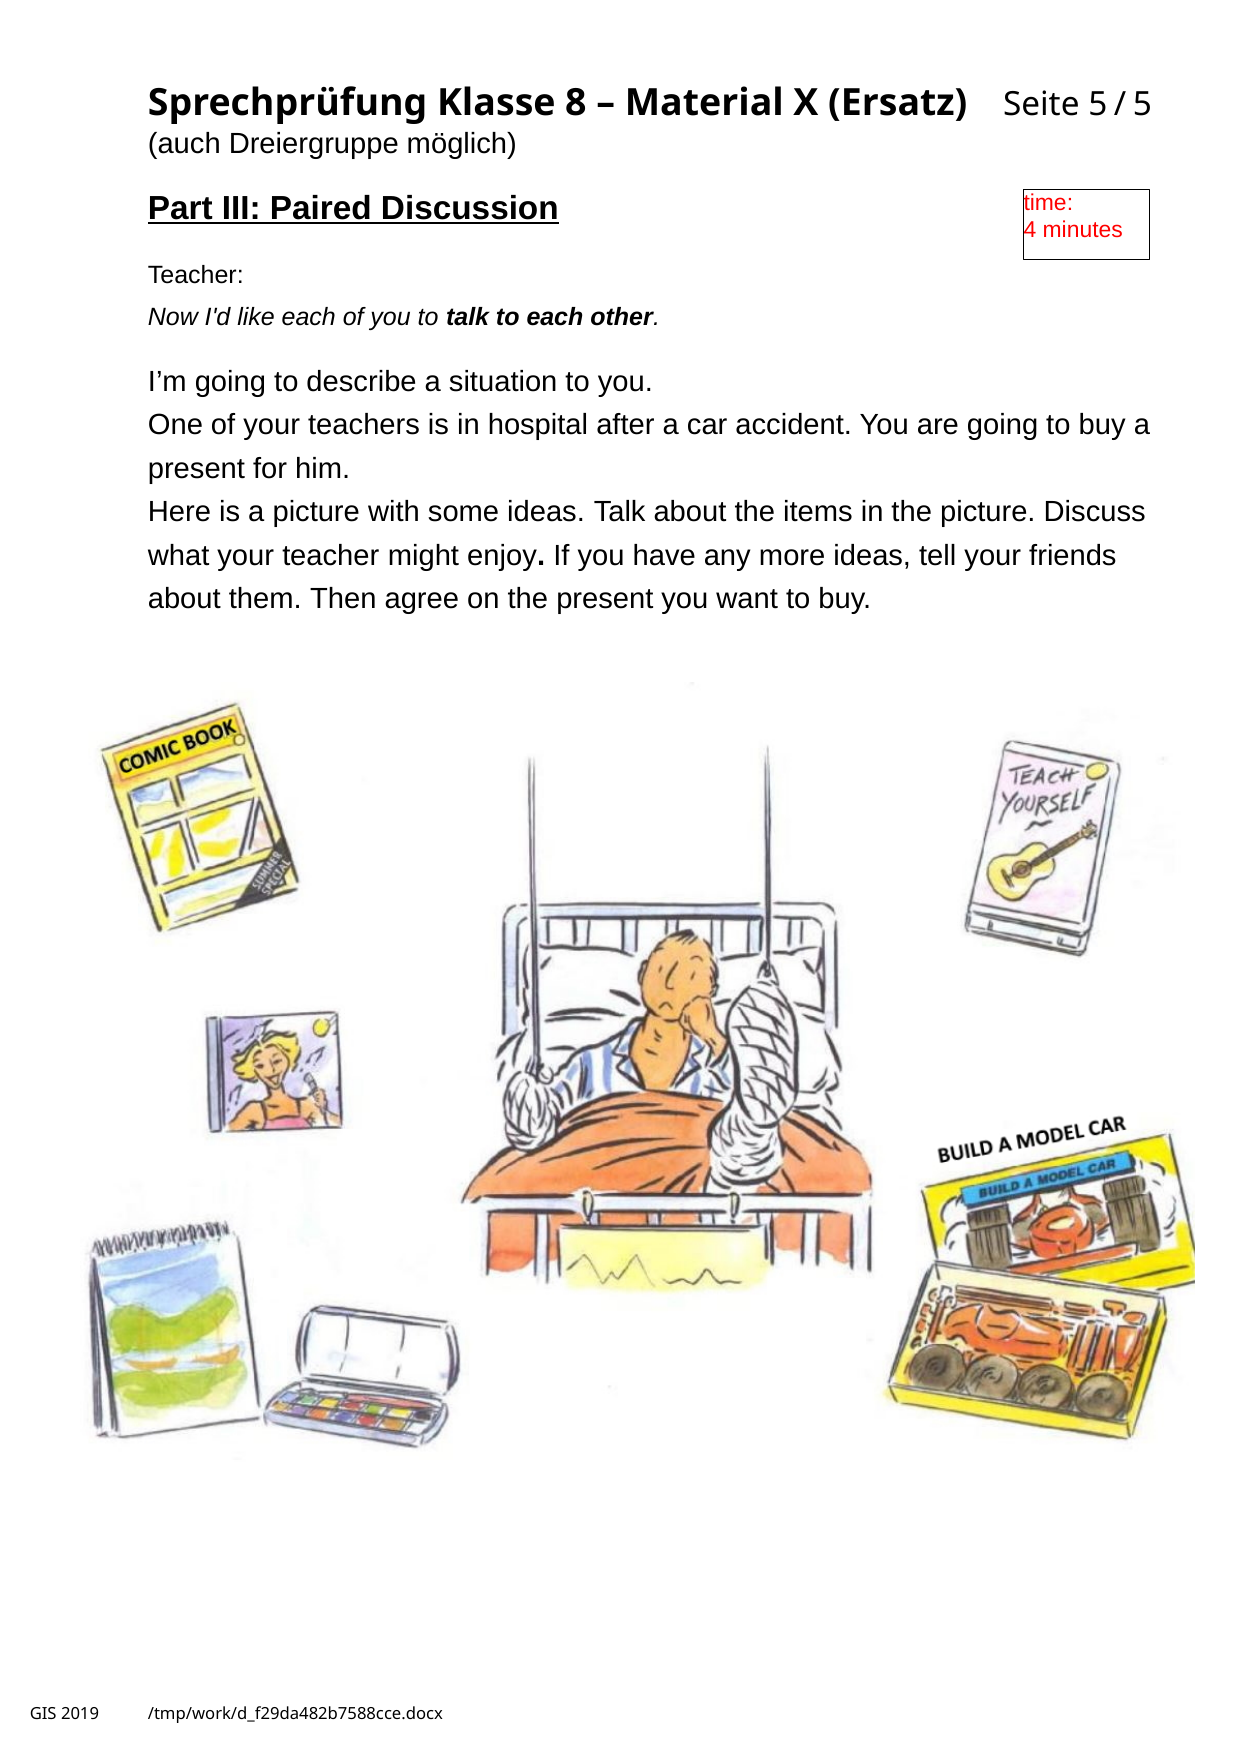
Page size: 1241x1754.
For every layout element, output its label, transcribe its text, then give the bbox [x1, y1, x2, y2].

text Here is a picture with some ideas. Talk about the items in the picture. Discuss what your teacher might enjoy. If you have any more ideas, tell your friends about them. Then agree on the present you want to buy. [148, 494, 1152, 615]
text Part III: Paired Discussion [148, 188, 1152, 227]
text Now I'd like each of you to talk to each other. [148, 302, 1152, 330]
picture [72, 682, 1195, 1462]
text Teacher: [148, 260, 1152, 289]
text One of your teachers is in hospital after a car accident. You are going to buy a present for him. [148, 407, 1152, 484]
text I’m going to describe a situation to you. [148, 364, 1152, 397]
